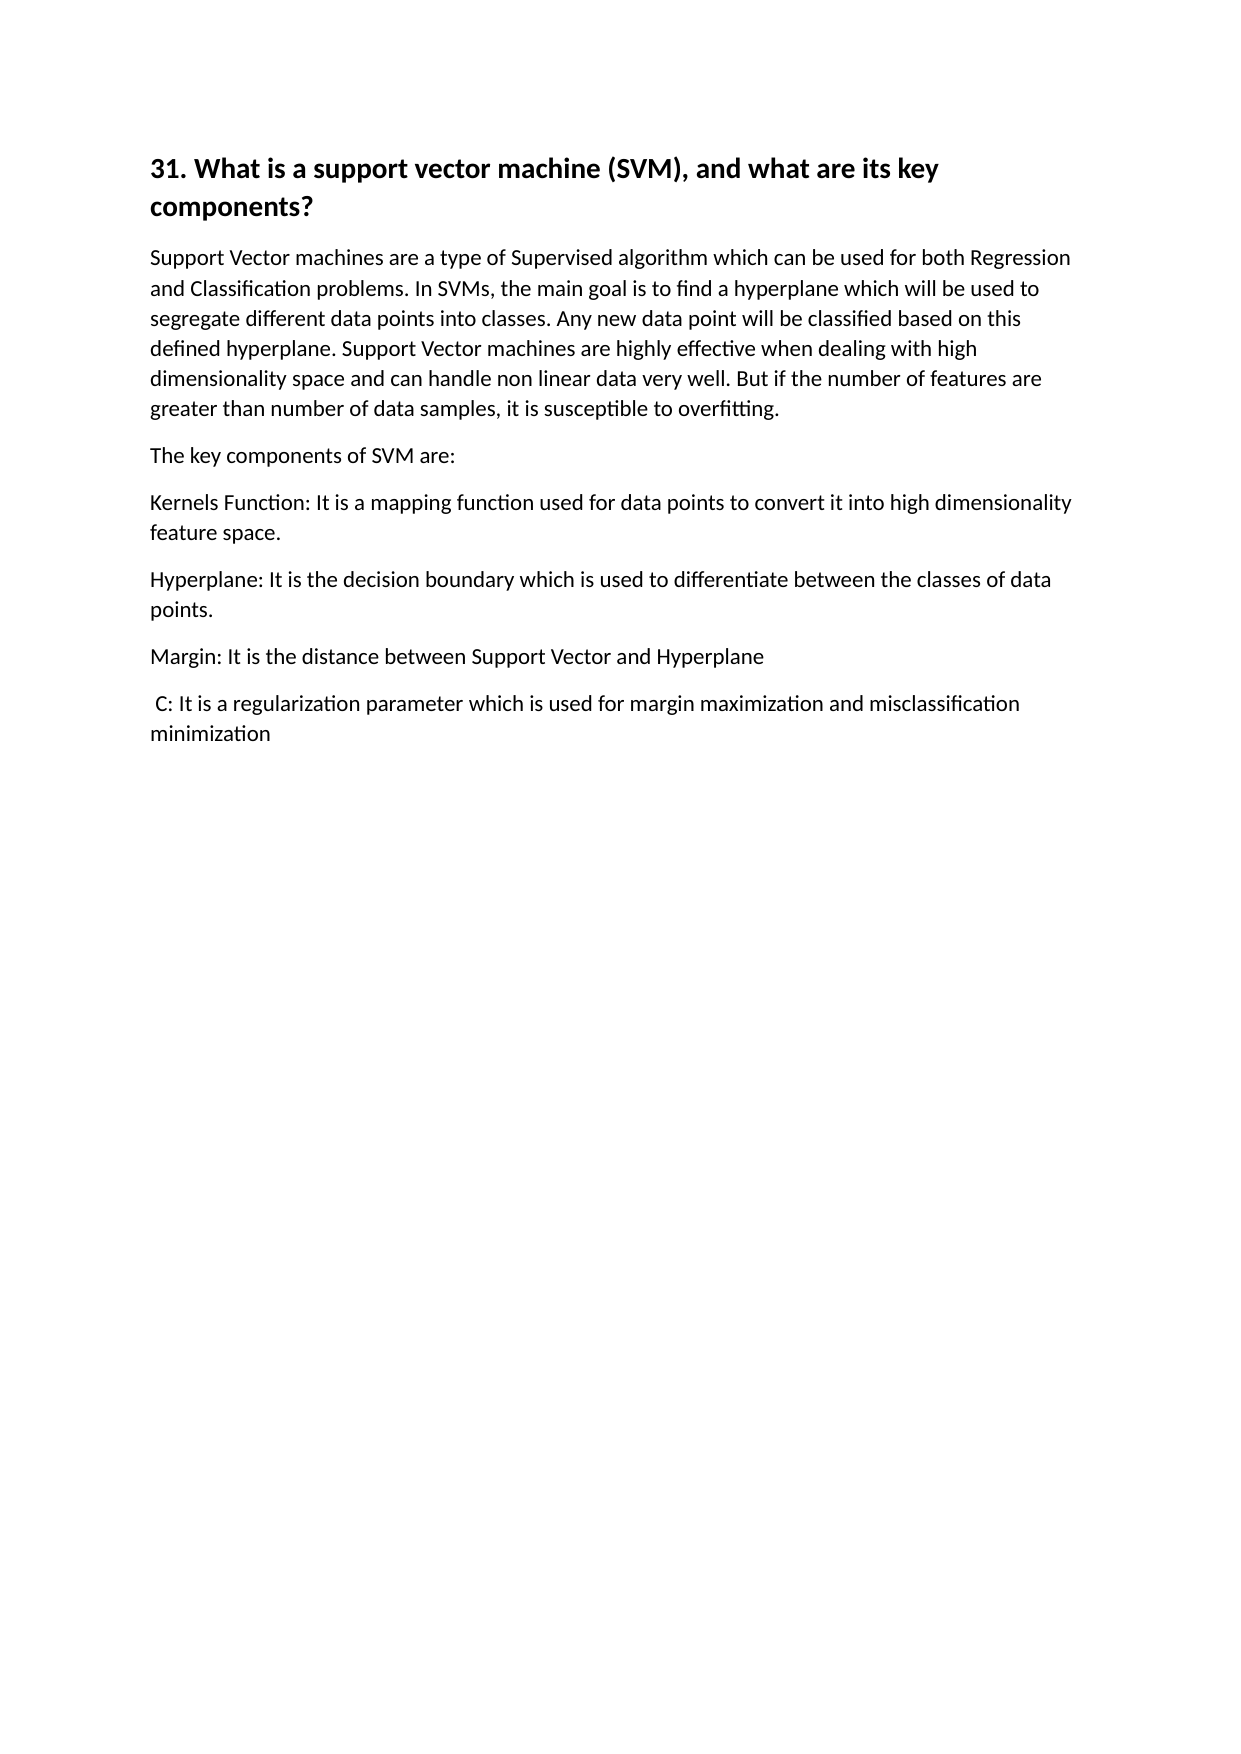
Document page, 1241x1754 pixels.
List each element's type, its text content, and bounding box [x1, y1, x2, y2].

text 31. What is a support vector machine (SVM), and what are its key components? [150, 150, 1090, 224]
text Margin: It is the distance between Support Vector and Hyperplane [150, 642, 1090, 671]
text C: It is a regularization parameter which is used for margin maximization and misclassification minimization [150, 689, 1090, 748]
text The key components of SVM are: [150, 441, 1090, 469]
text Hyperplane: It is the decision boundary which is used to differentiate between the classes of data points. [150, 565, 1090, 624]
text Kernels Function: It is a mapping function used for data points to convert it into high dimensionality feature space. [150, 488, 1090, 547]
text Support Vector machines are a type of Supervised algorithm which can be used for both Regression and Classification problems. In SVMs, the main goal is to find a hyperplane which will be used to segregate different data points into classes. Any new data point will be classified based on this defined hyperplane. Support Vector machines are highly effective when dealing with high dimensionality space and can handle non linear data very well. But if the number of features are greater than number of data samples, it is susceptible to overfitting. [150, 243, 1090, 423]
